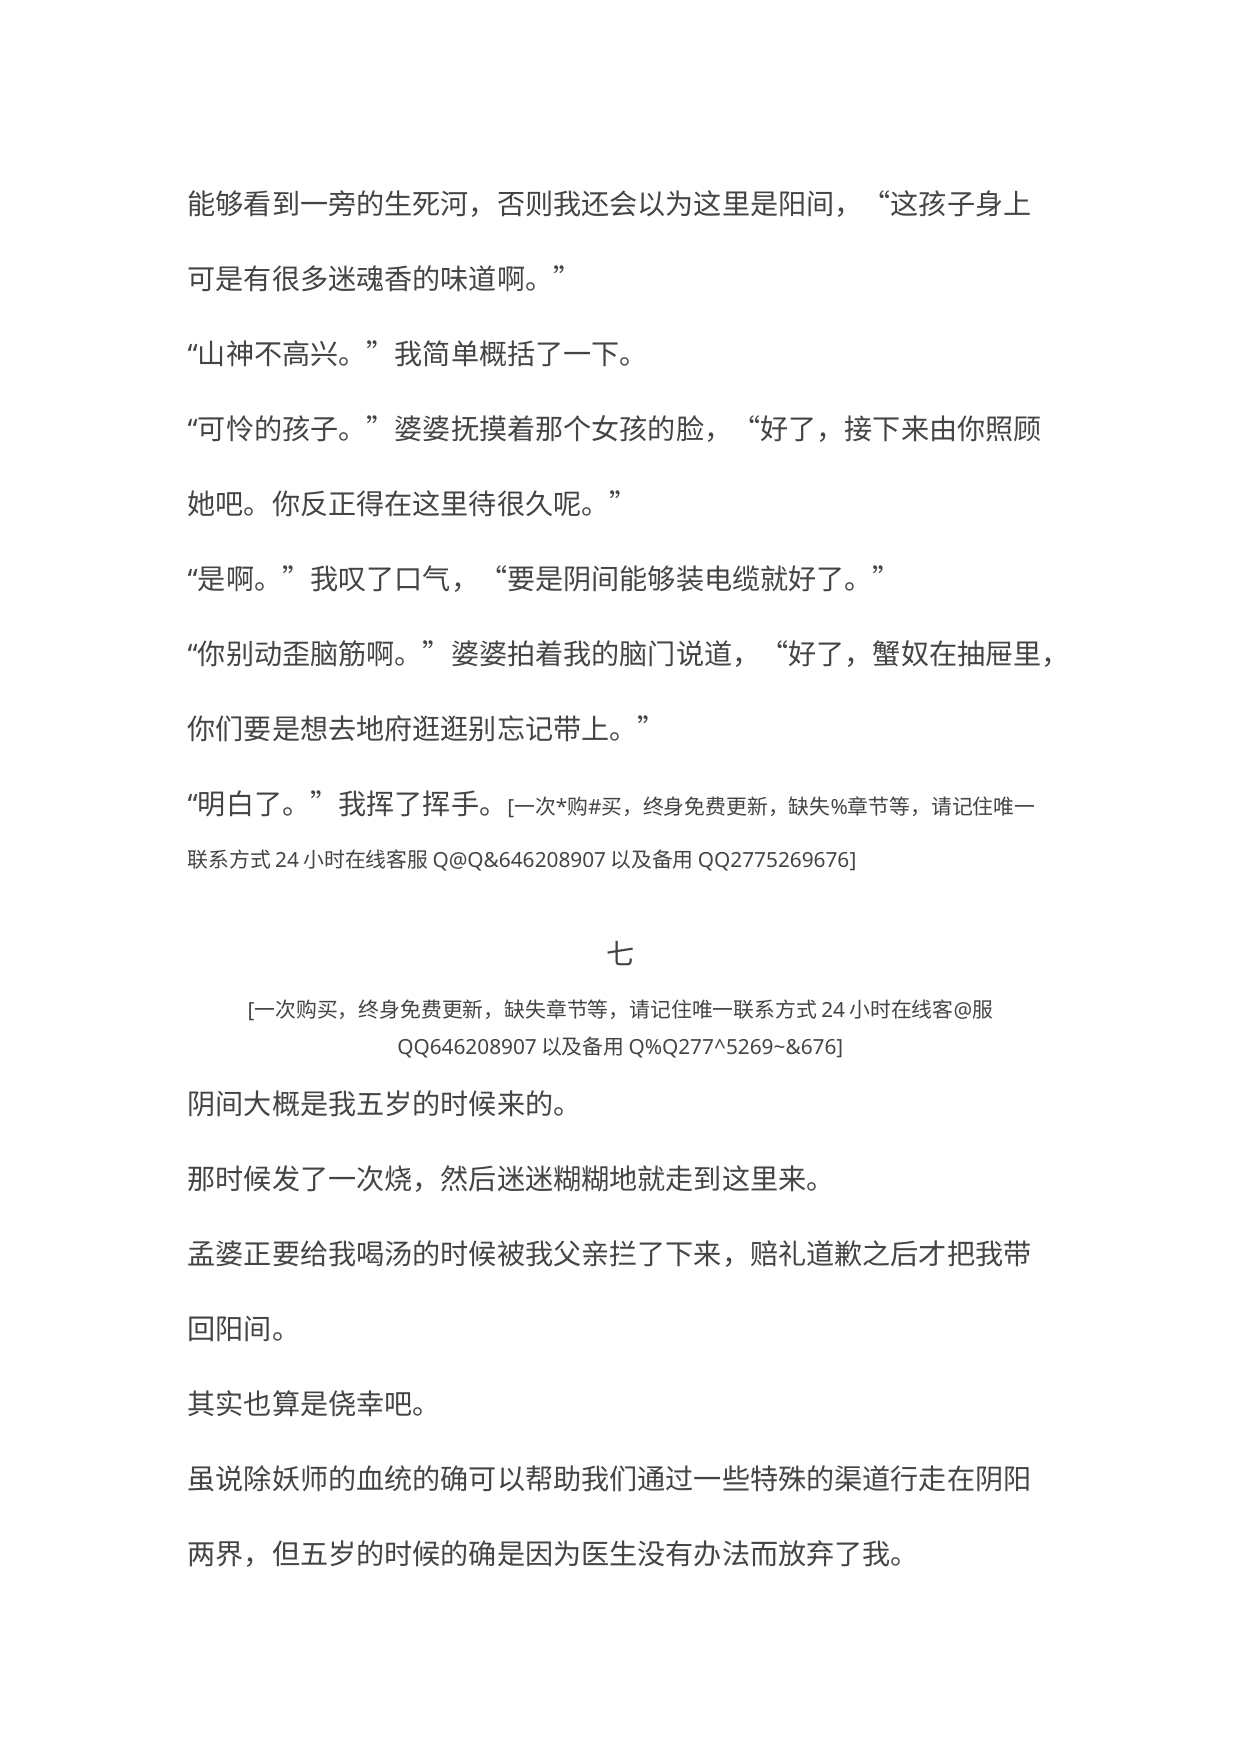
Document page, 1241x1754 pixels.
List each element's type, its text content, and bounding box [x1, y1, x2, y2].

text 孟婆正要给我喝汤的时候被我父亲拦了下来，赔礼道歉之后才把我带回阳间。 [187, 1214, 1053, 1364]
text 那时候发了一次烧，然后迷迷糊糊地就走到这里来。 [187, 1139, 1053, 1214]
text 虽说除妖师的血统的确可以帮助我们通过一些特殊的渠道行走在阴阳两界，但五岁的时候的确是因为医生没有办法而放弃了我。 [187, 1439, 1053, 1589]
text 七 [187, 914, 1053, 989]
text 其实也算是侥幸吧。 [187, 1364, 1053, 1439]
text “明白了。”我挥了挥手。[一次*购#买，终身免费更新，缺失%章节等，请记住唯一联系方式24小时在线客服Q@Q&646208907以及备用QQ2775269676] [187, 764, 1053, 877]
text “你别动歪脑筋啊。”婆婆拍着我的脑门说道，“好了，蟹奴在抽屉里，你们要是想去地府逛逛别忘记带上。” [187, 614, 1053, 764]
text “是啊。”我叹了口气，“要是阴间能够装电缆就好了。” [187, 539, 1053, 614]
text [一次购买，终身免费更新，缺失章节等，请记住唯一联系方式24小时在线客@服QQ646208907以及备用Q%Q277^5269~&676] [187, 989, 1053, 1064]
text 阴间大概是我五岁的时候来的。 [187, 1064, 1053, 1139]
text “可怜的孩子。”婆婆抚摸着那个女孩的脸，“好了，接下来由你照顾她吧。你反正得在这里待很久呢。” [187, 389, 1053, 539]
text “山神不高兴。”我简单概括了一下。 [187, 314, 1053, 389]
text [187, 164, 1053, 314]
